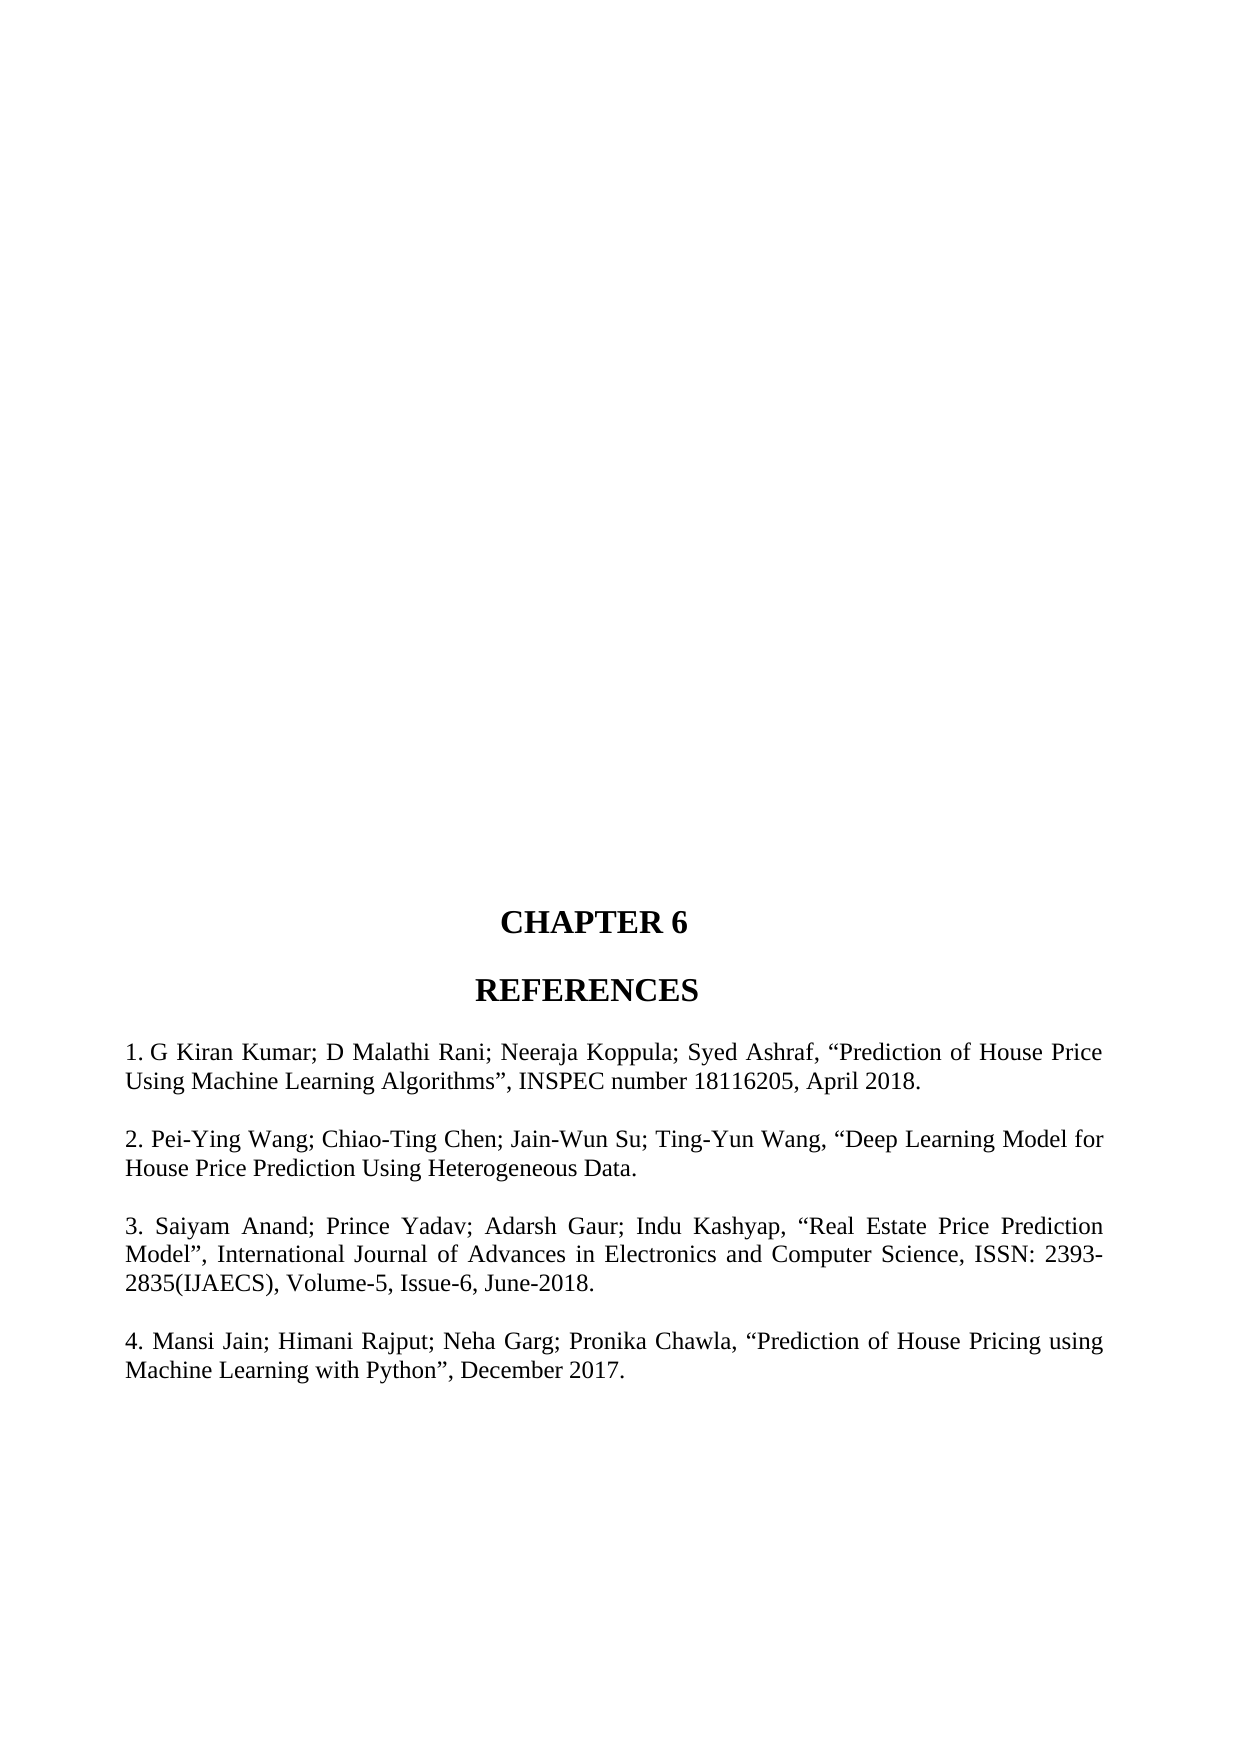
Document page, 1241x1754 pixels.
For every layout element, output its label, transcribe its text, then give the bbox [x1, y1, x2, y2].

text REFERENCES [125, 970, 1104, 1008]
text 3. Saiyam Anand; Prince Yadav; Adarsh Gaur; Indu Kashyap, “Real Estate Price Prediction Model”, International Journal of Advances in Electronics and Computer Science, ISSN: 2393-2835(IJAECS), Volume-5, Issue-6, June-2018. [125, 1211, 1104, 1297]
text 2. Pei-Ying Wang; Chiao-Ting Chen; Jain-Wun Su; Ting-Yun Wang, “Deep Learning Model for House Price Prediction Using Heterogeneous Data. [125, 1124, 1104, 1182]
text CHAPTER 6 [125, 902, 1104, 941]
list G Kiran Kumar; D Malathi Rani; Neeraja Koppula; Syed Ashraf, “Prediction of House Price Using Machine Learning Algorithms”, INSPEC number 18116205, April 2018. [125, 1037, 1104, 1095]
text 4. Mansi Jain; Himani Rajput; Neha Garg; Pronika Chawla, “Prediction of House Pricing using Machine Learning with Python”, December 2017. [125, 1326, 1104, 1384]
